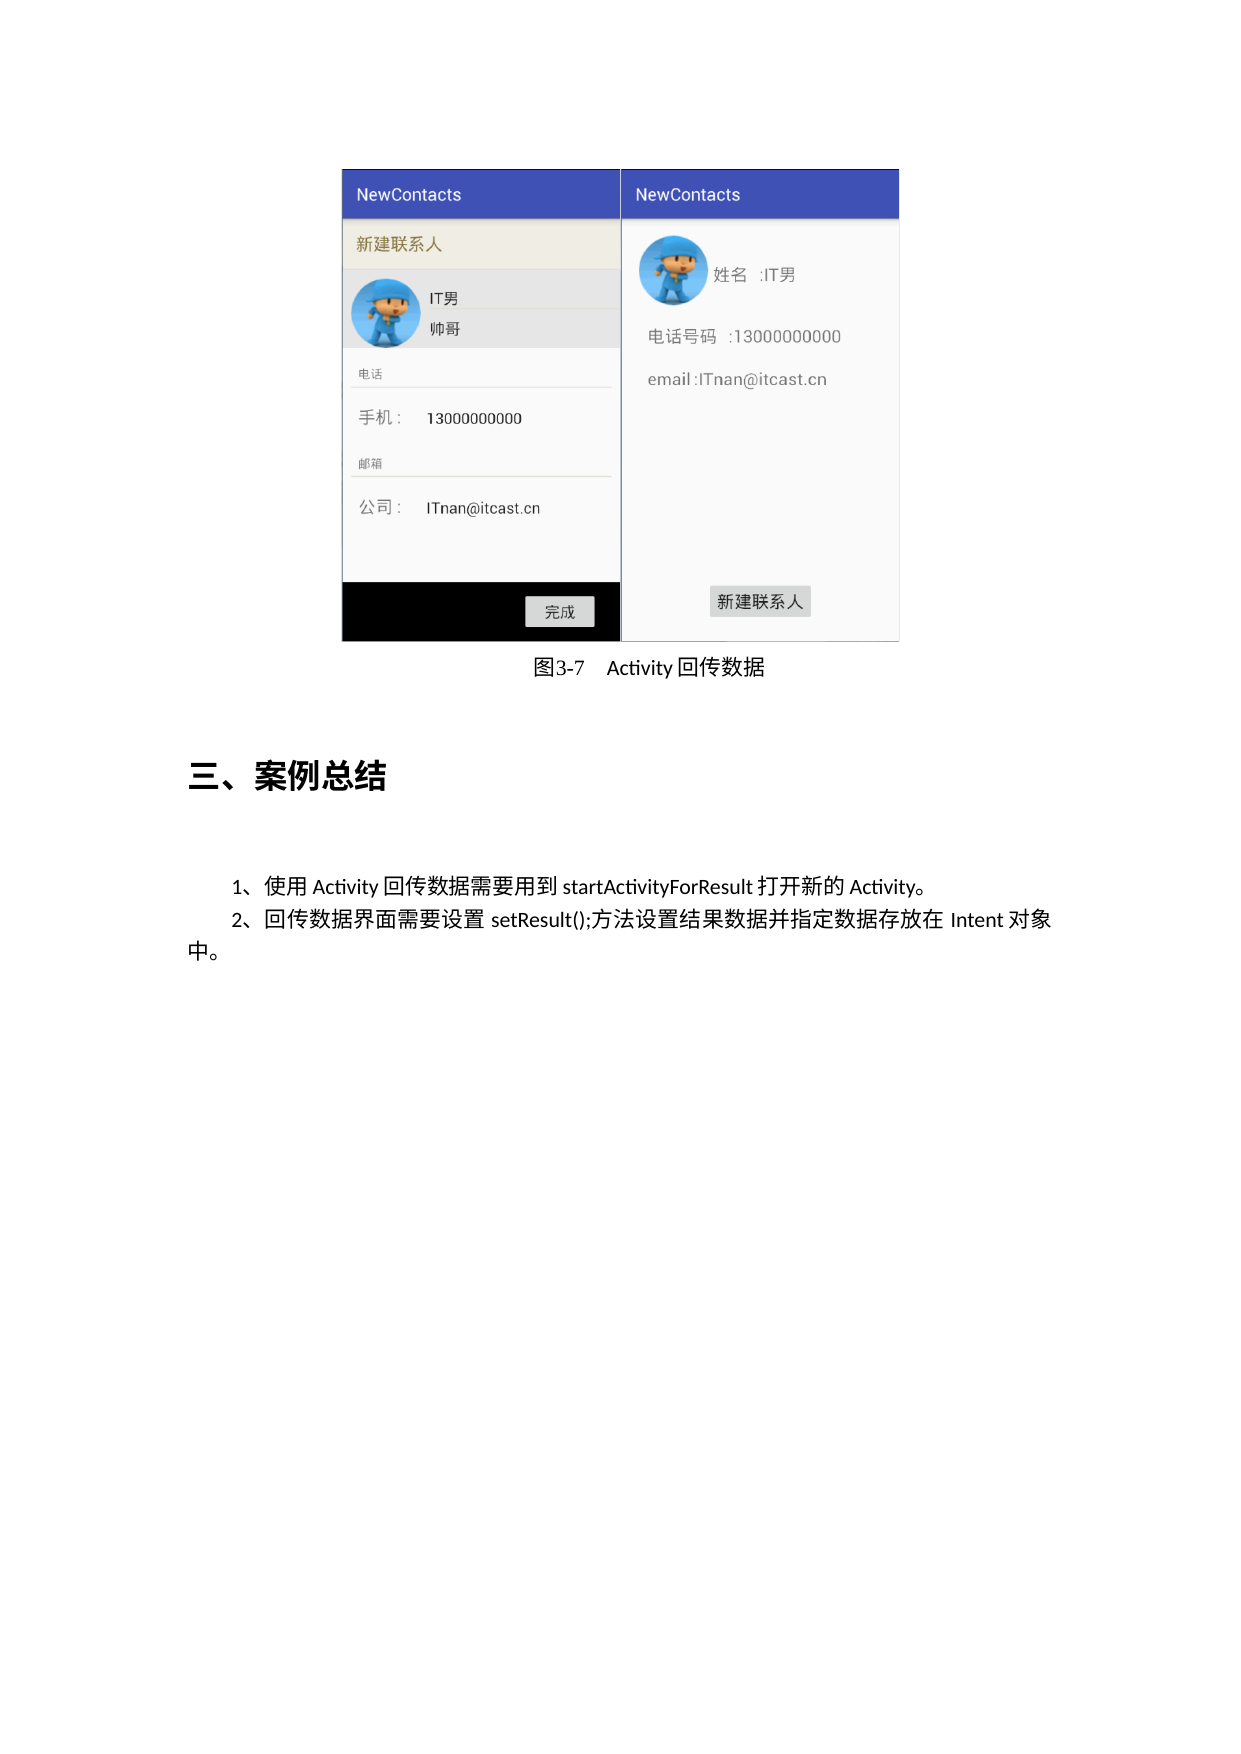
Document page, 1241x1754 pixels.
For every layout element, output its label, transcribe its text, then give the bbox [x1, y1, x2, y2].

text 1、使用Activity回传数据需要用到startActivityForResult打开新的Activity。 [187, 869, 1053, 901]
picture [341, 169, 900, 642]
text Activity回传数据 [246, 649, 1053, 682]
text 2、回传数据界面需要设置setResult();方法设置结果数据并指定数据存放在Intent对象中。 [187, 901, 1053, 966]
subtitle 三、案例总结 [187, 742, 1053, 807]
